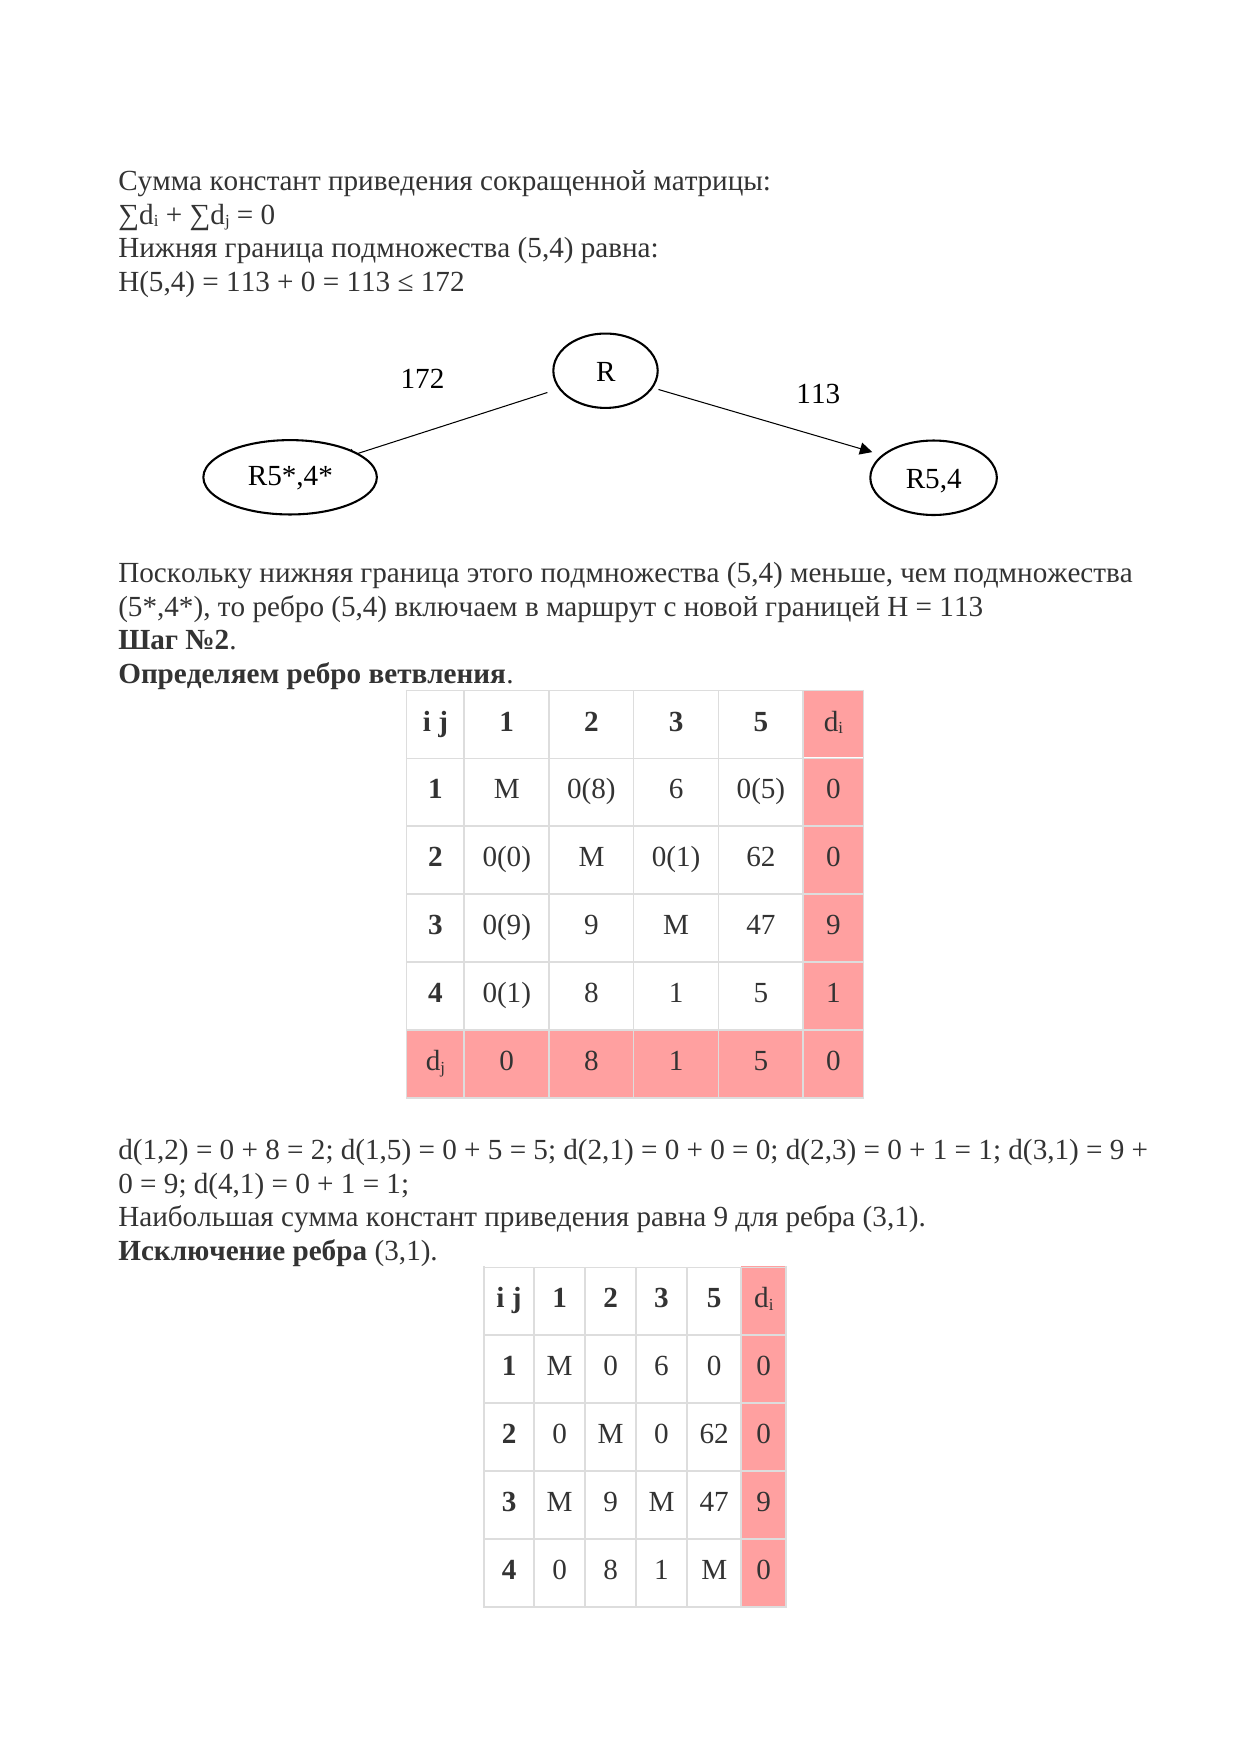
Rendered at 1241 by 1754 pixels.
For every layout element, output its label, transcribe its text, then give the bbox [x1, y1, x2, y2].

table_cell 2 [485, 1404, 533, 1470]
table_cell 0 [688, 1336, 740, 1402]
table_cell 0(1) [465, 963, 548, 1029]
table_header 3 [637, 1268, 686, 1334]
table_cell 47 [688, 1472, 740, 1538]
table_header 5 [688, 1268, 740, 1334]
table_cell 62 [688, 1404, 740, 1470]
table_cell 2 [407, 827, 463, 893]
table_header di [742, 1268, 785, 1334]
table_cell M [550, 827, 633, 893]
table_cell 1 [637, 1540, 686, 1606]
table_cell 1 [804, 963, 863, 1029]
table_header i j [485, 1268, 533, 1334]
table_cell 1 [634, 1031, 718, 1097]
table_cell 0(8) [550, 759, 633, 825]
table_cell 0(0) [465, 827, 548, 893]
table_cell M [586, 1404, 635, 1470]
table_cell 0(9) [465, 895, 548, 961]
table_header i j [407, 691, 463, 757]
table_cell M [535, 1472, 584, 1538]
table_header di [804, 691, 863, 757]
table_cell 8 [550, 963, 633, 1029]
table_cell 1 [407, 759, 463, 825]
table_cell 0 [535, 1540, 584, 1606]
table_cell 62 [719, 827, 802, 893]
text Поскольку нижняя граница этого подмножества (5,4) меньше, чем подмножества (5*,4*), то ребро (5,4) включаем в маршрут с новой границей H = 113 Шаг №2. Определяем ребро ветвления. [118, 522, 1152, 689]
table_cell 0 [586, 1336, 635, 1402]
text d(1,2) = 0 + 8 = 2; d(1,5) = 0 + 5 = 5; d(2,1) = 0 + 0 = 0; d(2,3) = 0 + 1 = 1; d(3,1) = 9 + 0 = 9; d(4,1) = 0 + 1 = 1; Наибольшая сумма констант приведения равна 9 для ребра (3,1). Исключение ребра (3,1). [118, 1099, 1152, 1266]
table_cell 9 [804, 895, 863, 961]
table_cell 8 [586, 1540, 635, 1606]
table_cell dj [407, 1031, 463, 1097]
table_cell 1 [634, 963, 718, 1029]
table_header 5 [719, 691, 802, 757]
table_cell M [637, 1472, 686, 1538]
table_cell 5 [719, 1031, 802, 1097]
table_cell M [465, 759, 548, 825]
table_cell 0 [465, 1031, 548, 1097]
table_cell 3 [485, 1472, 533, 1538]
table_cell 0 [637, 1404, 686, 1470]
table_cell 1 [485, 1336, 533, 1402]
table_cell 47 [719, 895, 802, 961]
table_header 2 [550, 691, 633, 757]
table_cell 5 [719, 963, 802, 1029]
table_cell 0(1) [634, 827, 718, 893]
table_cell 0 [742, 1404, 785, 1470]
table_cell 0 [804, 1031, 863, 1097]
table_header 1 [465, 691, 548, 757]
table_cell 6 [634, 759, 718, 825]
table_cell 0 [535, 1404, 584, 1470]
table_cell 0 [804, 827, 863, 893]
table_header 1 [535, 1268, 584, 1334]
table_cell 0 [742, 1336, 785, 1402]
table_cell M [535, 1336, 584, 1402]
table_cell 6 [637, 1336, 686, 1402]
table_cell 9 [586, 1472, 635, 1538]
table_cell 4 [485, 1540, 533, 1606]
table_cell 0 [742, 1540, 785, 1606]
table_cell 3 [407, 895, 463, 961]
table_cell M [634, 895, 718, 961]
table_cell 4 [407, 963, 463, 1029]
table_header 3 [634, 691, 718, 757]
table_cell M [688, 1540, 740, 1606]
table_cell 8 [550, 1031, 633, 1097]
text Сумма констант приведения сокращенной матрицы: ∑di + ∑dj = 0 Нижняя граница подмножества (5,4) равна: H(5,4) = 113 + 0 = 113 ≤ 172 [118, 130, 1152, 298]
table_cell 9 [742, 1472, 785, 1538]
table_cell 9 [550, 895, 633, 961]
table_header 2 [586, 1268, 635, 1334]
table_cell 0 [804, 759, 863, 825]
table_cell 0(5) [719, 759, 802, 825]
